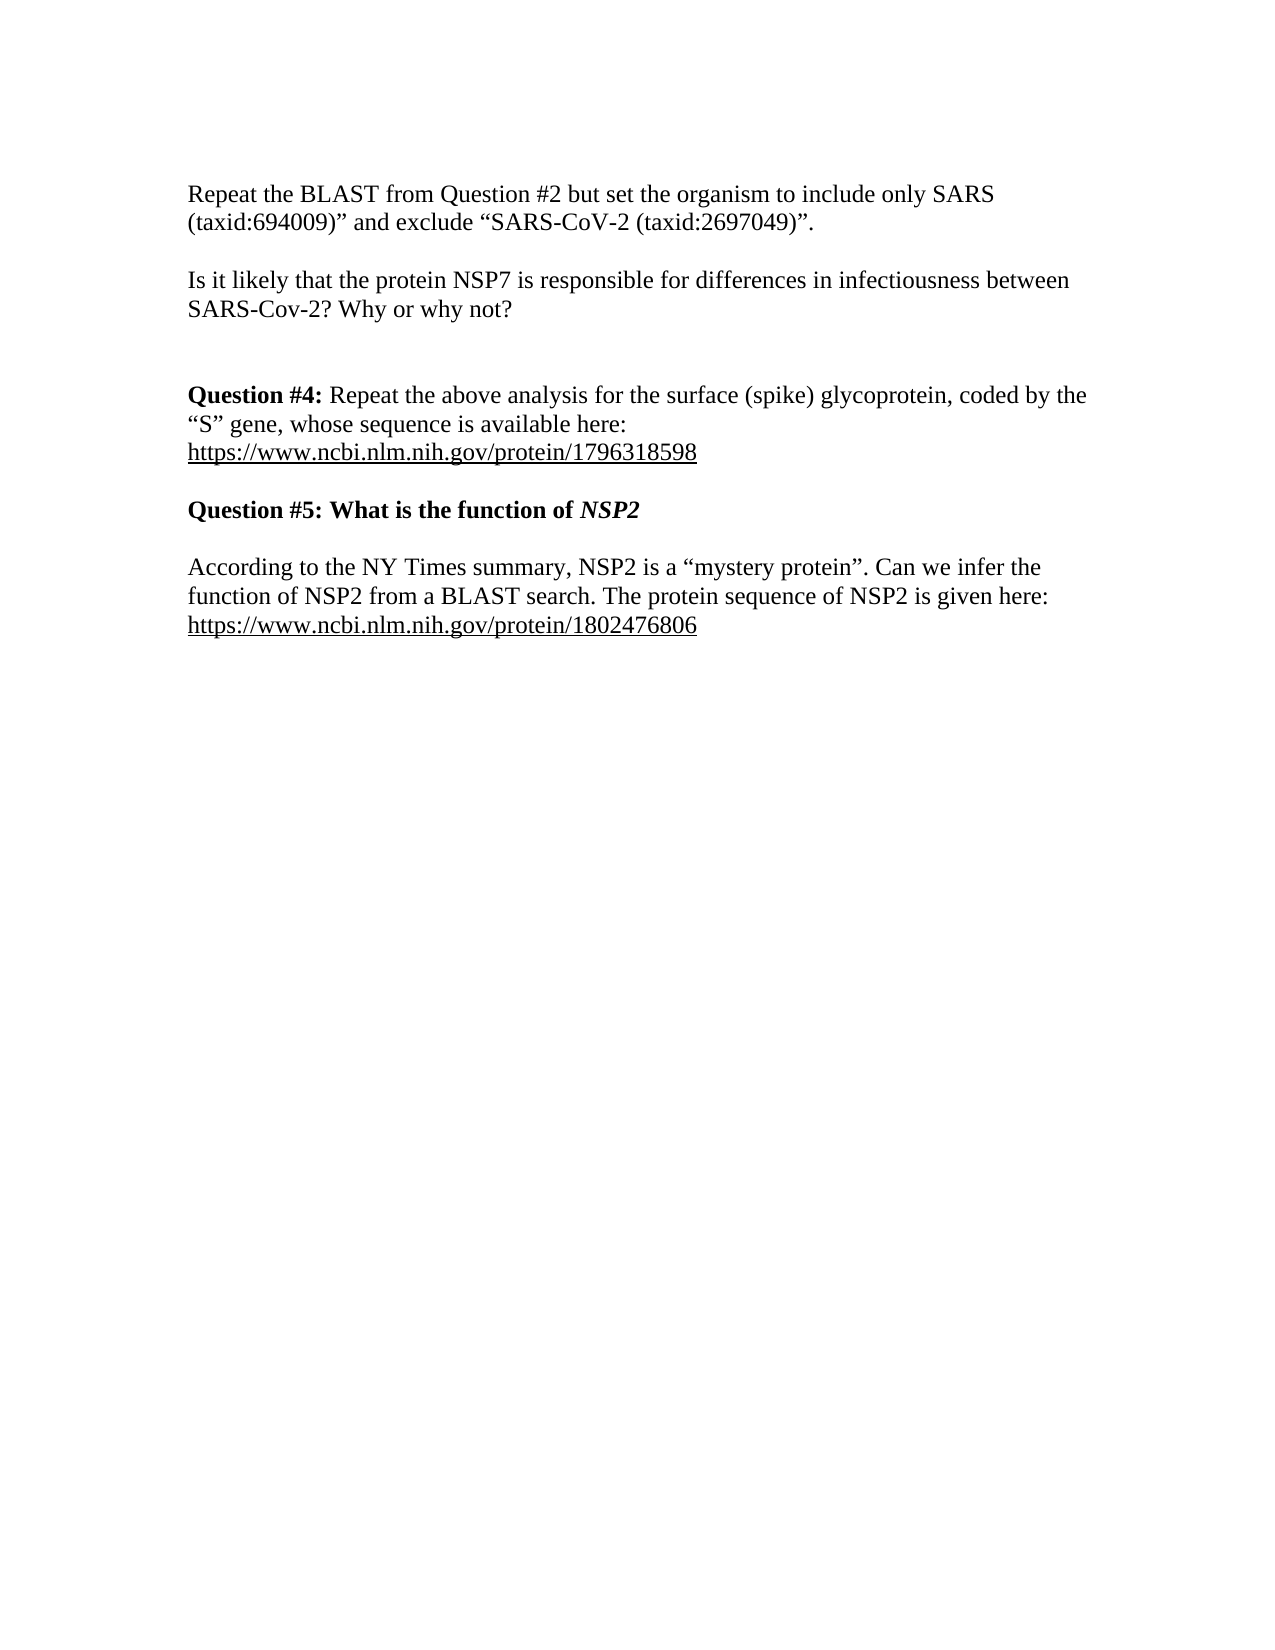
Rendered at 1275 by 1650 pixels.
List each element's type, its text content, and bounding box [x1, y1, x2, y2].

text Question #5: What is the function of NSP2 [187, 495, 1087, 524]
text Question #4: Repeat the above analysis for the surface (spike) glycoprotein, coded by the “S” gene, whose sequence is available here: https://www.ncbi.nlm.nih.gov/protein/1796318598 [187, 380, 1087, 466]
text According to the NY Times summary, NSP2 is a “mystery protein”. Can we infer the function of NSP2 from a BLAST search. The protein sequence of NSP2 is given here: https://www.ncbi.nlm.nih.gov/protein/1802476806 [187, 552, 1087, 639]
text Is it likely that the protein NSP7 is responsible for differences in infectiousness between SARS-Cov-2? Why or why not? [187, 265, 1087, 322]
text Repeat the BLAST from Question #2 but set the organism to include only SARS (taxid:694009)” and exclude “SARS-CoV-2 (taxid:2697049)”. [187, 179, 1087, 236]
